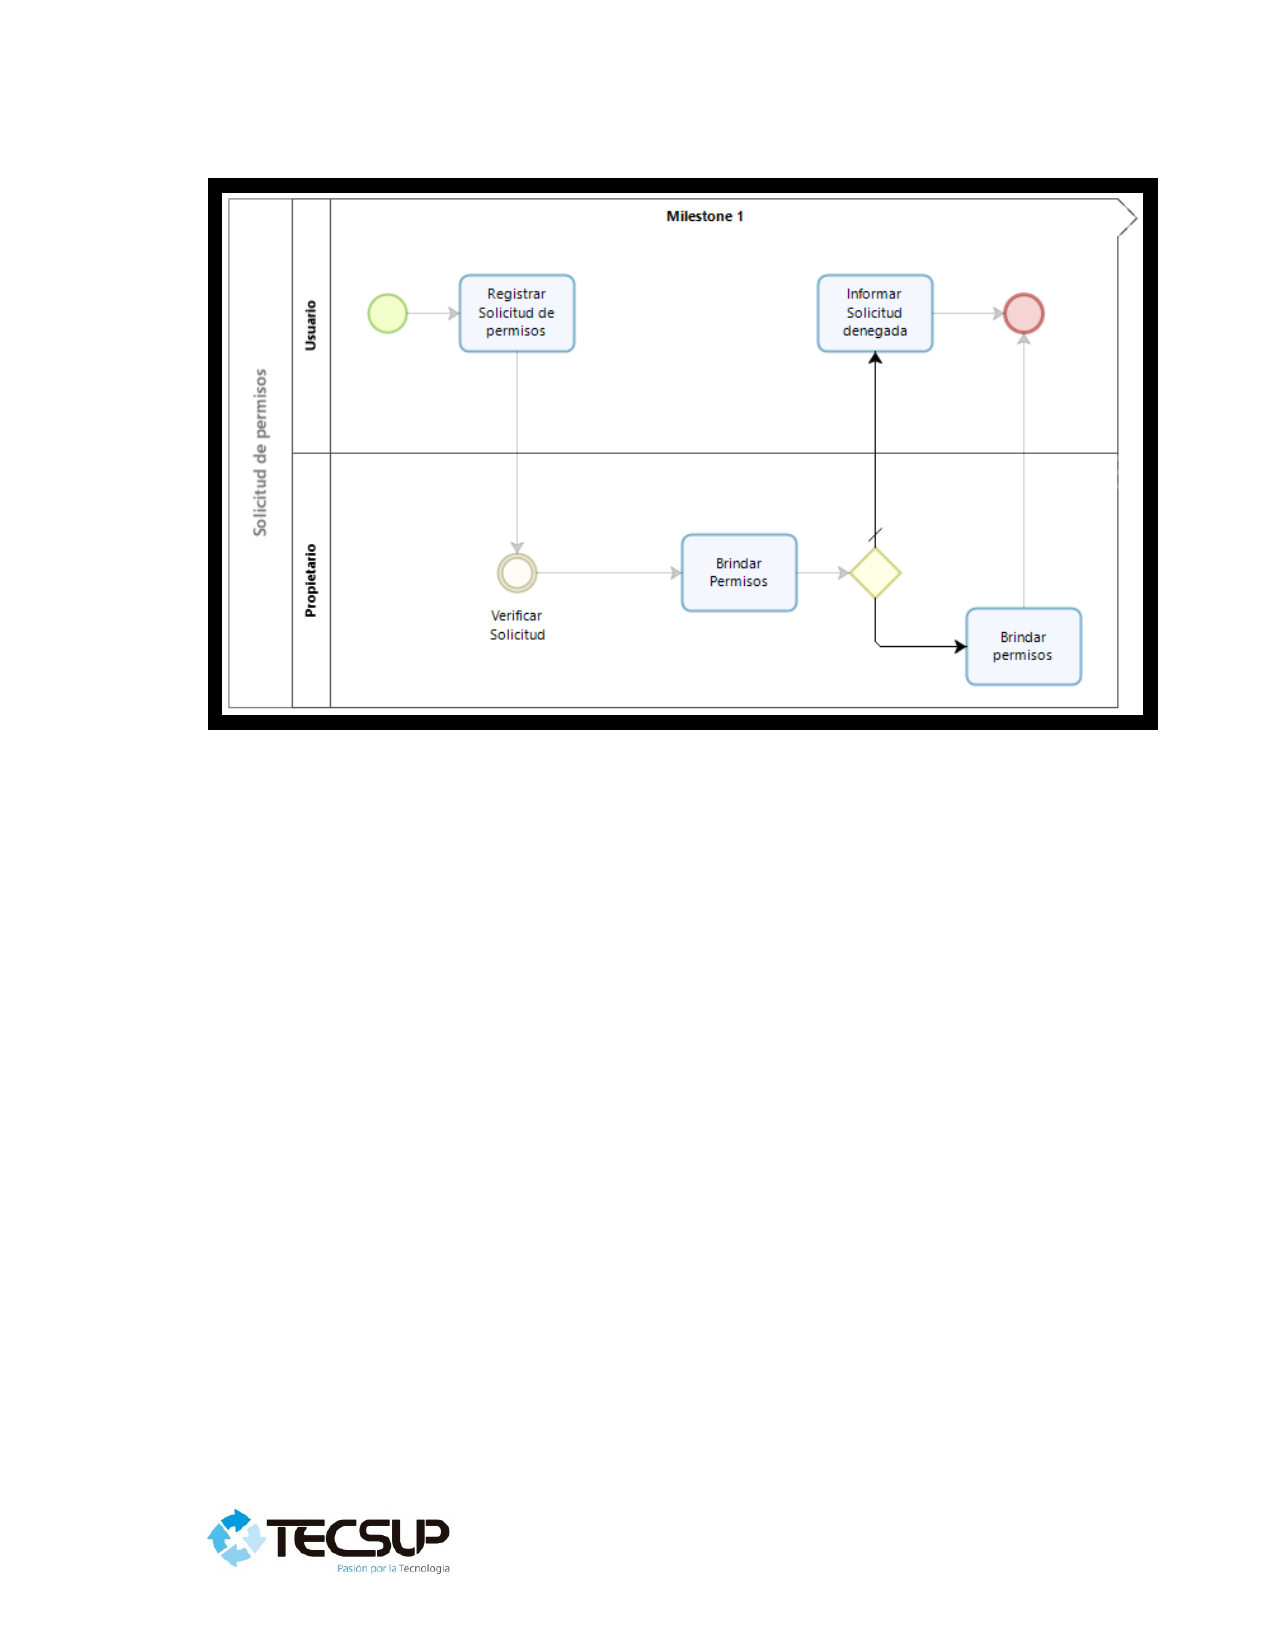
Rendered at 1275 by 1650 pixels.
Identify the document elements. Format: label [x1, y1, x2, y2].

picture [206, 1508, 455, 1577]
picture [222, 193, 1143, 715]
